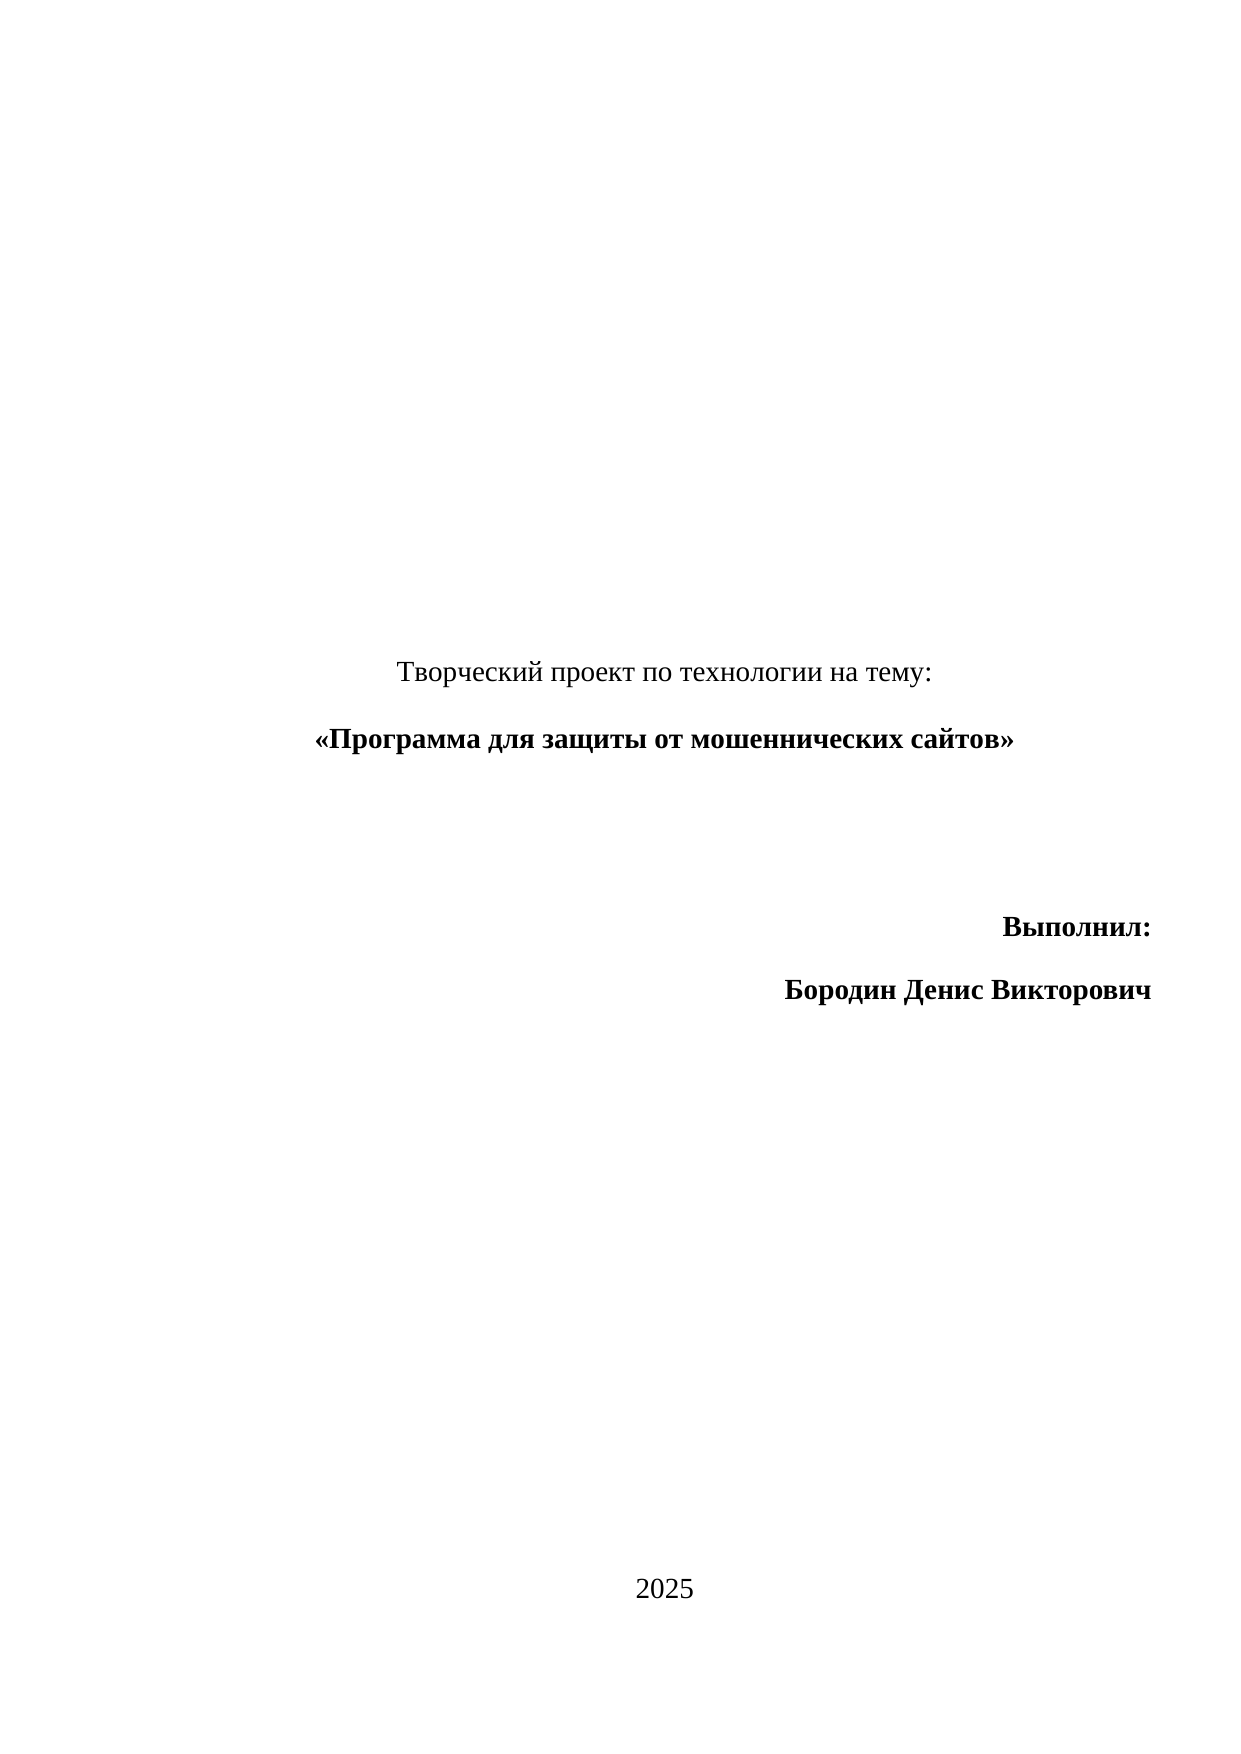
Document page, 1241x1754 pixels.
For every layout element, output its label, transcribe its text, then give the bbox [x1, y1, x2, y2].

text 2025 [177, 1571, 1152, 1604]
text Выполнил: [177, 909, 1152, 943]
text Творческий проект по технологии на тему: [177, 654, 1152, 687]
text Бородин Денис Викторович [177, 972, 1152, 1006]
text «Программа для защиты от мошеннических сайтов» [177, 721, 1152, 754]
